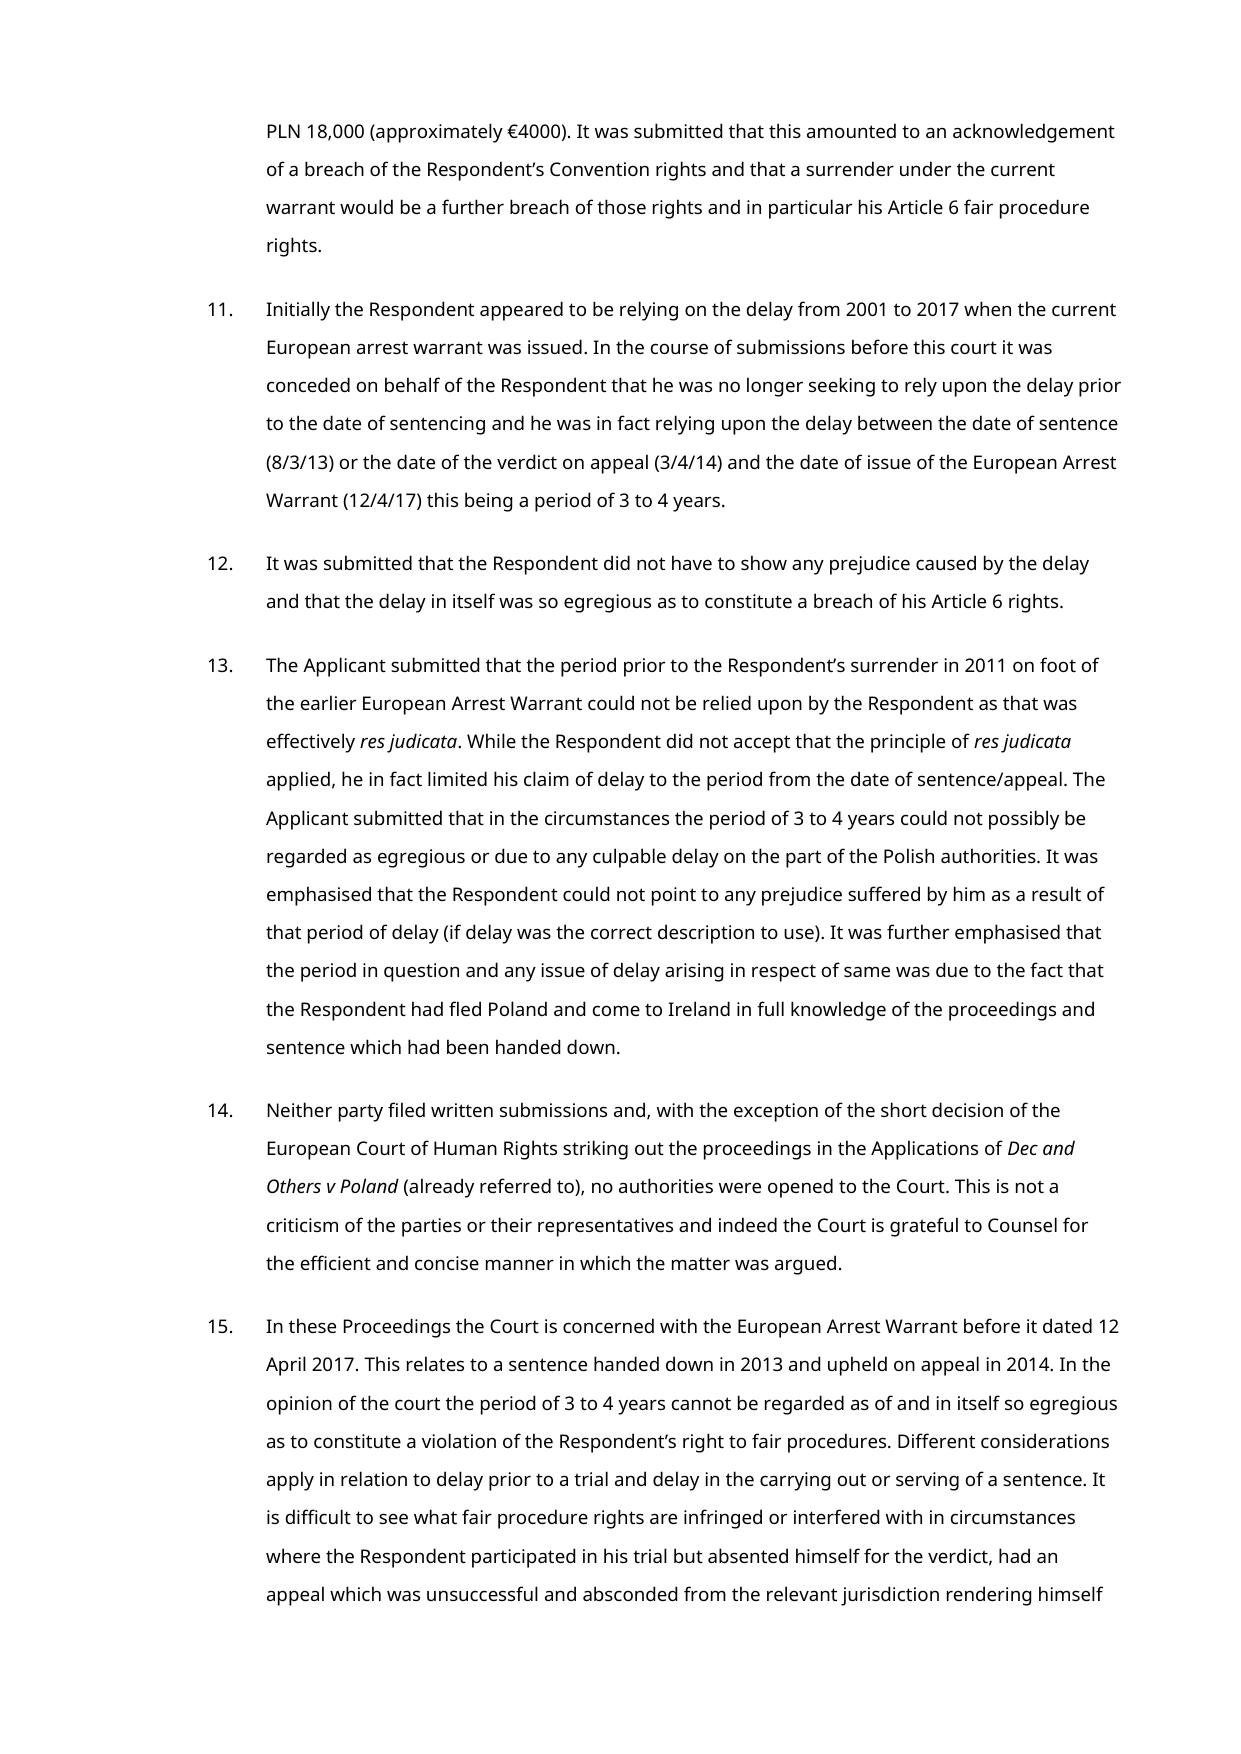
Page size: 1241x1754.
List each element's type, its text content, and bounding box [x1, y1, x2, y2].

text 13. The Applicant submitted that the period prior to the Respondent’s surrender in 2011 on foot of the earlier European Arrest Warrant could not be relied upon by the Respondent as that was effectively res judicata. While the Respondent did not accept that the principle of res judicata applied, he in fact limited his claim of delay to the period from the date of sentence/appeal. The Applicant submitted that in the circumstances the period of 3 to 4 years could not possibly be regarded as egregious or due to any culpable delay on the part of the Polish authorities. It was emphasised that the Respondent could not point to any prejudice suffered by him as a result of that period of delay (if delay was the correct description to use). It was further emphasised that the period in question and any issue of delay arising in respect of same was due to the fact that the Respondent had fled Poland and come to Ireland in full knowledge of the proceedings and sentence which had been handed down. [207, 652, 1122, 1060]
text 14. Neither party filed written submissions and, with the exception of the short decision of the European Court of Human Rights striking out the proceedings in the Applications of Dec and Others v Poland (already referred to), no authorities were opened to the Court. This is not a criticism of the parties or their representatives and indeed the Court is grateful to Counsel for the efficient and concise manner in which the matter was argued. [207, 1097, 1122, 1276]
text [207, 118, 1122, 258]
text 11. Initially the Respondent appeared to be relying on the delay from 2001 to 2017 when the current European arrest warrant was issued. In the course of submissions before this court it was conceded on behalf of the Respondent that he was no longer seeking to rely upon the delay prior to the date of sentencing and he was in fact relying upon the delay between the date of sentence (8/3/13) or the date of the verdict on appeal (3/4/14) and the date of issue of the European Arrest Warrant (12/4/17) this being a period of 3 to 4 years. [207, 296, 1122, 513]
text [207, 1313, 1122, 1607]
text 12. It was submitted that the Respondent did not have to show any prejudice caused by the delay and that the delay in itself was so egregious as to constitute a breach of his Article 6 rights. [207, 550, 1122, 614]
